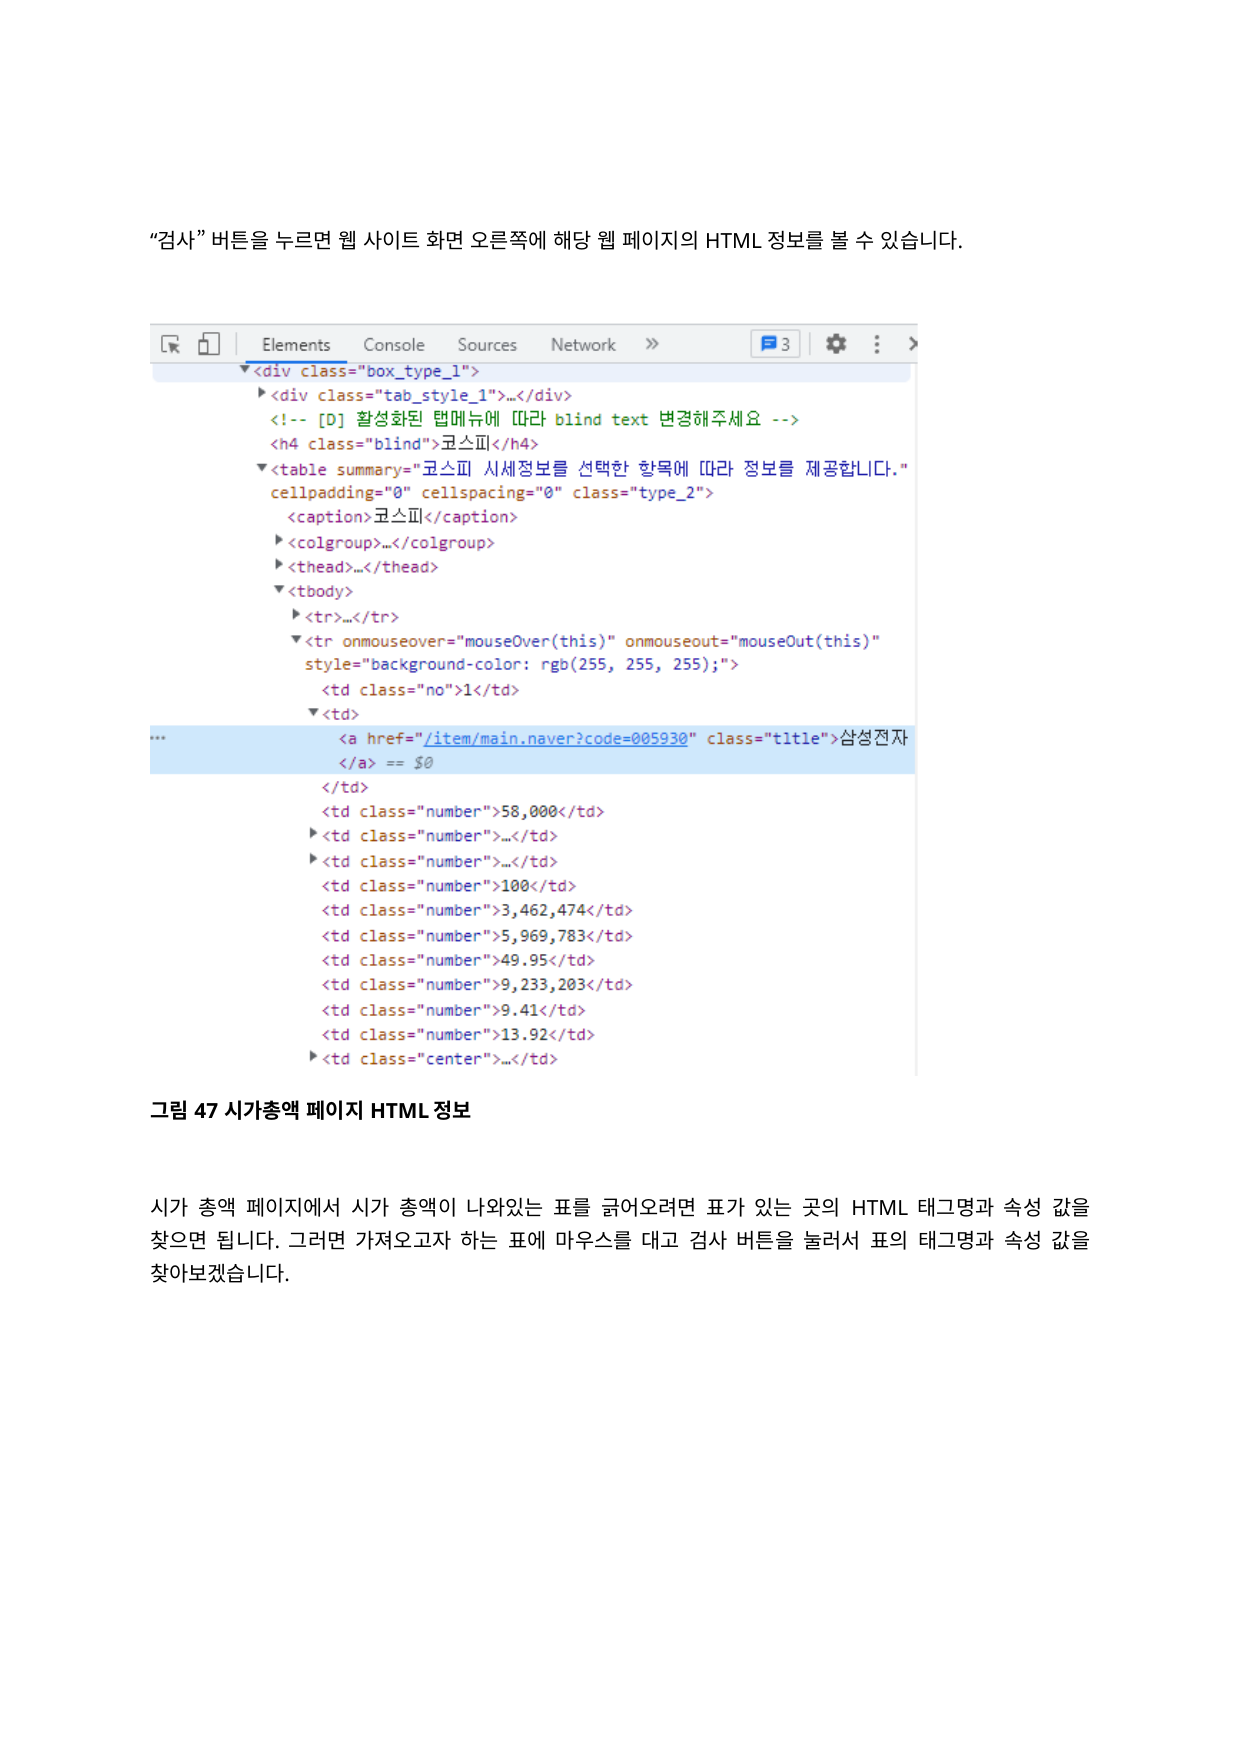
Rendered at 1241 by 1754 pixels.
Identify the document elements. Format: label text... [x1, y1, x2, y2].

text 시가 총액 페이지에서 시가 총액이 나와있는 표를 긁어오려면 표가 있는 곳의 HTML 태그명과 속성 값을 찾으면 됩니다. 그러면 가져오고자 하는 표에 마우스를 대고 검사 버튼을 눌러서 표의 태그명과 속성 값을 찾아보겠습니다. [150, 1191, 1090, 1287]
text “검사” 버튼을 누르면 웹 사이트 화면 오른쪽에 해당 웹 페이지의 HTML 정보를 볼 수 있습니다. [150, 224, 1090, 255]
picture [150, 321, 918, 1076]
